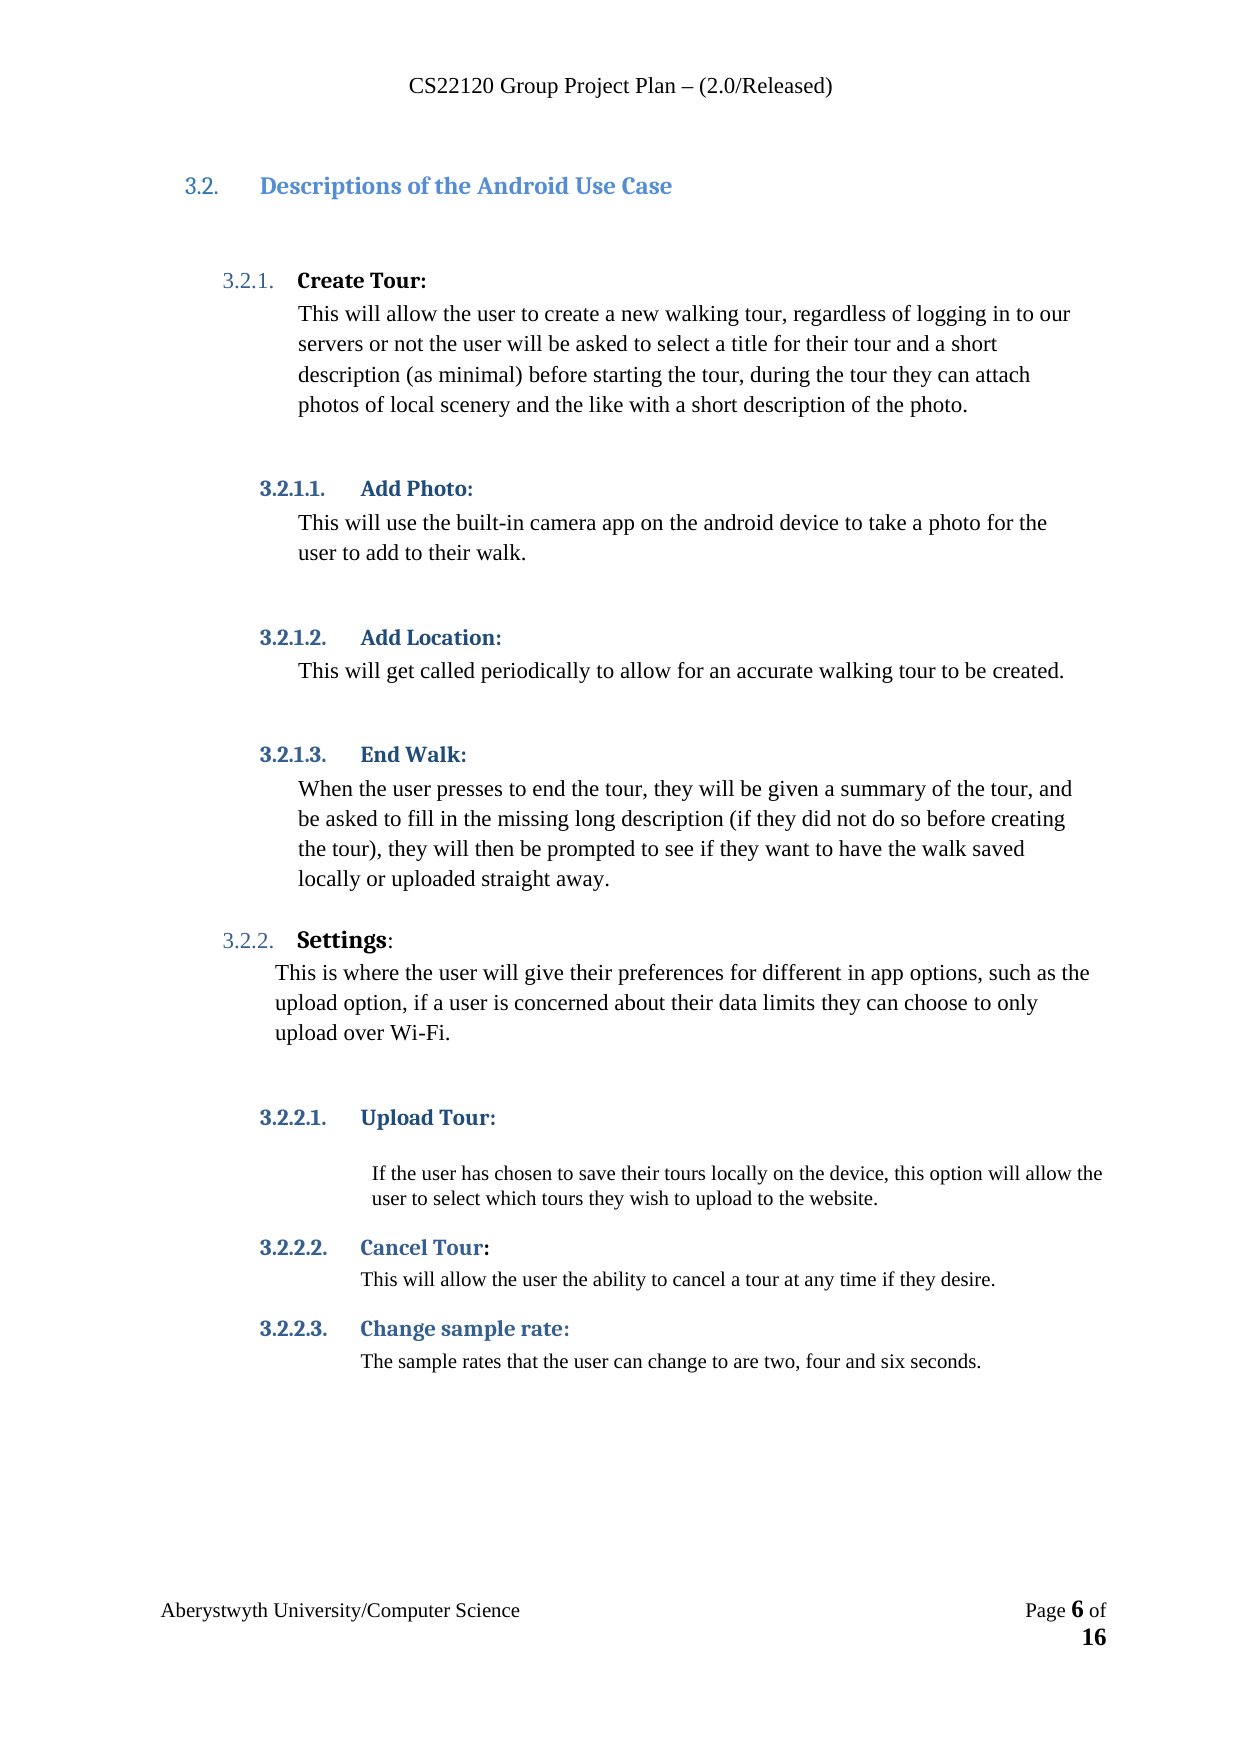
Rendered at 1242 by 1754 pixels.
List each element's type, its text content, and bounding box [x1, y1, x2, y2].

text When the user presses to end the tour, they will be given a summary of the tour, and be asked to fill in the missing long description (if they did not do so before creating the tour), they will then be prompted to see if they want to have the walk saved locally or uploaded straight away. [298, 775, 1079, 892]
text This is where the user will give their preferences for different in app options, such as the upload option, if a user is concerned about their data limits they can choose to only upload over Wi-Fi. [275, 959, 1092, 1045]
text This will allow the user to create a new walking tour, regardless of logging in to our servers or not the user will be asked to select a title for their tour and a short description (as minimal) before starting the tour, during the tour they can attach photos of local scenery and the like with a short description of the photo. [298, 300, 1085, 417]
subtitle Add Photo: [260, 476, 1106, 503]
subtitle Upload Tour: [260, 1105, 1106, 1131]
list Settings: [222, 926, 1106, 955]
text This will get called periodically to allow for an accurate walking tour to be created. [298, 657, 1106, 683]
text This will use the built-in camera app on the android device to take a photo for the user to add to their walk. [298, 509, 1080, 565]
subtitle End Walk: [260, 742, 1106, 769]
subtitle Add Location: [260, 624, 1106, 651]
text If the user has chosen to save their tours locally on the device, this option will allow the user to select which tours they wish to upload to the website. [372, 1161, 1106, 1209]
subtitle Change sample rate: [260, 1316, 1106, 1342]
subtitle Cancel Tour: [260, 1234, 1106, 1261]
text The sample rates that the user can change to are two, four and six seconds. [360, 1349, 1106, 1373]
subtitle Create Tour: [222, 267, 1106, 294]
text This will allow the user the ability to cancel a tour at any time if they desire. [360, 1267, 1106, 1291]
subtitle Descriptions of the Android Use Case [185, 172, 1106, 200]
